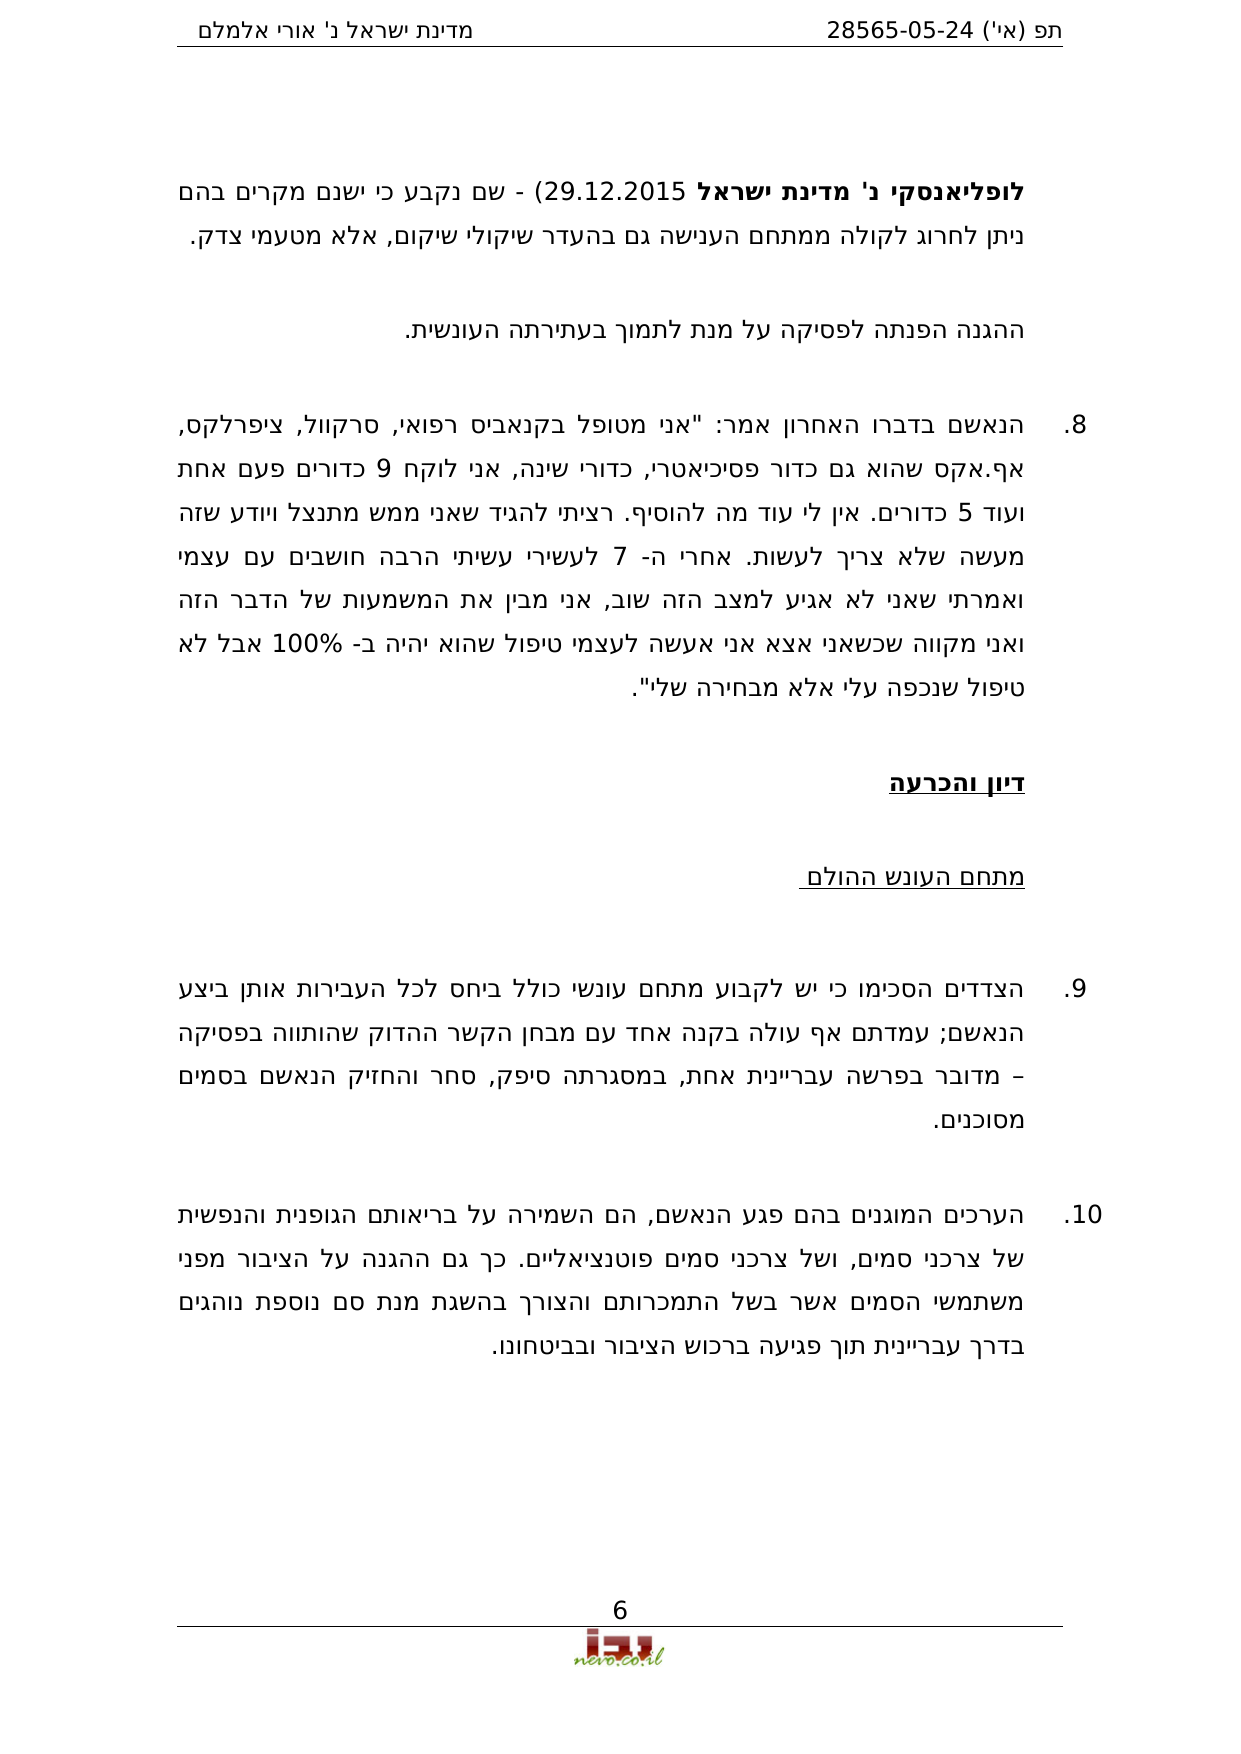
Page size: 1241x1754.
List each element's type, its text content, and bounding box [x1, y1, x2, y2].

list ההגנה הפנתה לפסיקה על מנת לתמוך בעתירתה העונשית. [177, 316, 1026, 345]
list הנאשם בדברו האחרון אמר: "אני מטופל בקנאביס רפואי, סרקוול, ציפרלקס, אף.אקס שהוא גם כדור פסיכיאטרי, כדורי שינה, אני לוקח 9 כדורים פעם אחת ועוד 5 כדורים. אין לי עוד מה להוסיף. רציתי להגיד שאני ממש מתנצל ויודע שזה מעשה שלא צריך לעשות. אחרי ה- 7 לעשירי עשיתי הרבה חושבים עם עצמי ואמרתי שאני לא אגיע למצב הזה שוב, אני מבין את המשמעות של הדבר הזה ואני מקווה שכשאני אצא אני אעשה לעצמי טיפול שהוא יהיה ב- 100% אבל לא טיפול שנכפה עלי אלא מבחירה שלי". [177, 411, 1063, 702]
list דיון והכרעה [177, 768, 1063, 797]
list הצדדים הסכימו כי יש לקבוע מתחם עונשי כולל ביחס לכל העבירות אותן ביצע הנאשם; עמדתם אף עולה בקנה אחד עם מבחן הקשר ההדוק שהותווה בפסיקה – מדובר בפרשה עבריינית אחת, במסגרתה סיפק, סחר והחזיק הנאשם בסמים מסוכנים. [177, 974, 1063, 1134]
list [177, 177, 1026, 250]
list הערכים המוגנים בהם פגע הנאשם, הם השמירה על בריאותם הגופנית והנפשית של צרכני סמים, ושל צרכני סמים פוטנציאליים. כך גם ההגנה על הציבור מפני משתמשי הסמים אשר בשל התמכרותם והצורך בהשגת מנת סם נוספת נוהגים בדרך עבריינית תוך פגיעה ברכוש הציבור ובביטחונו. [177, 1200, 1063, 1361]
picture [574, 1628, 666, 1667]
list מתחם העונש ההולם [177, 863, 1063, 892]
